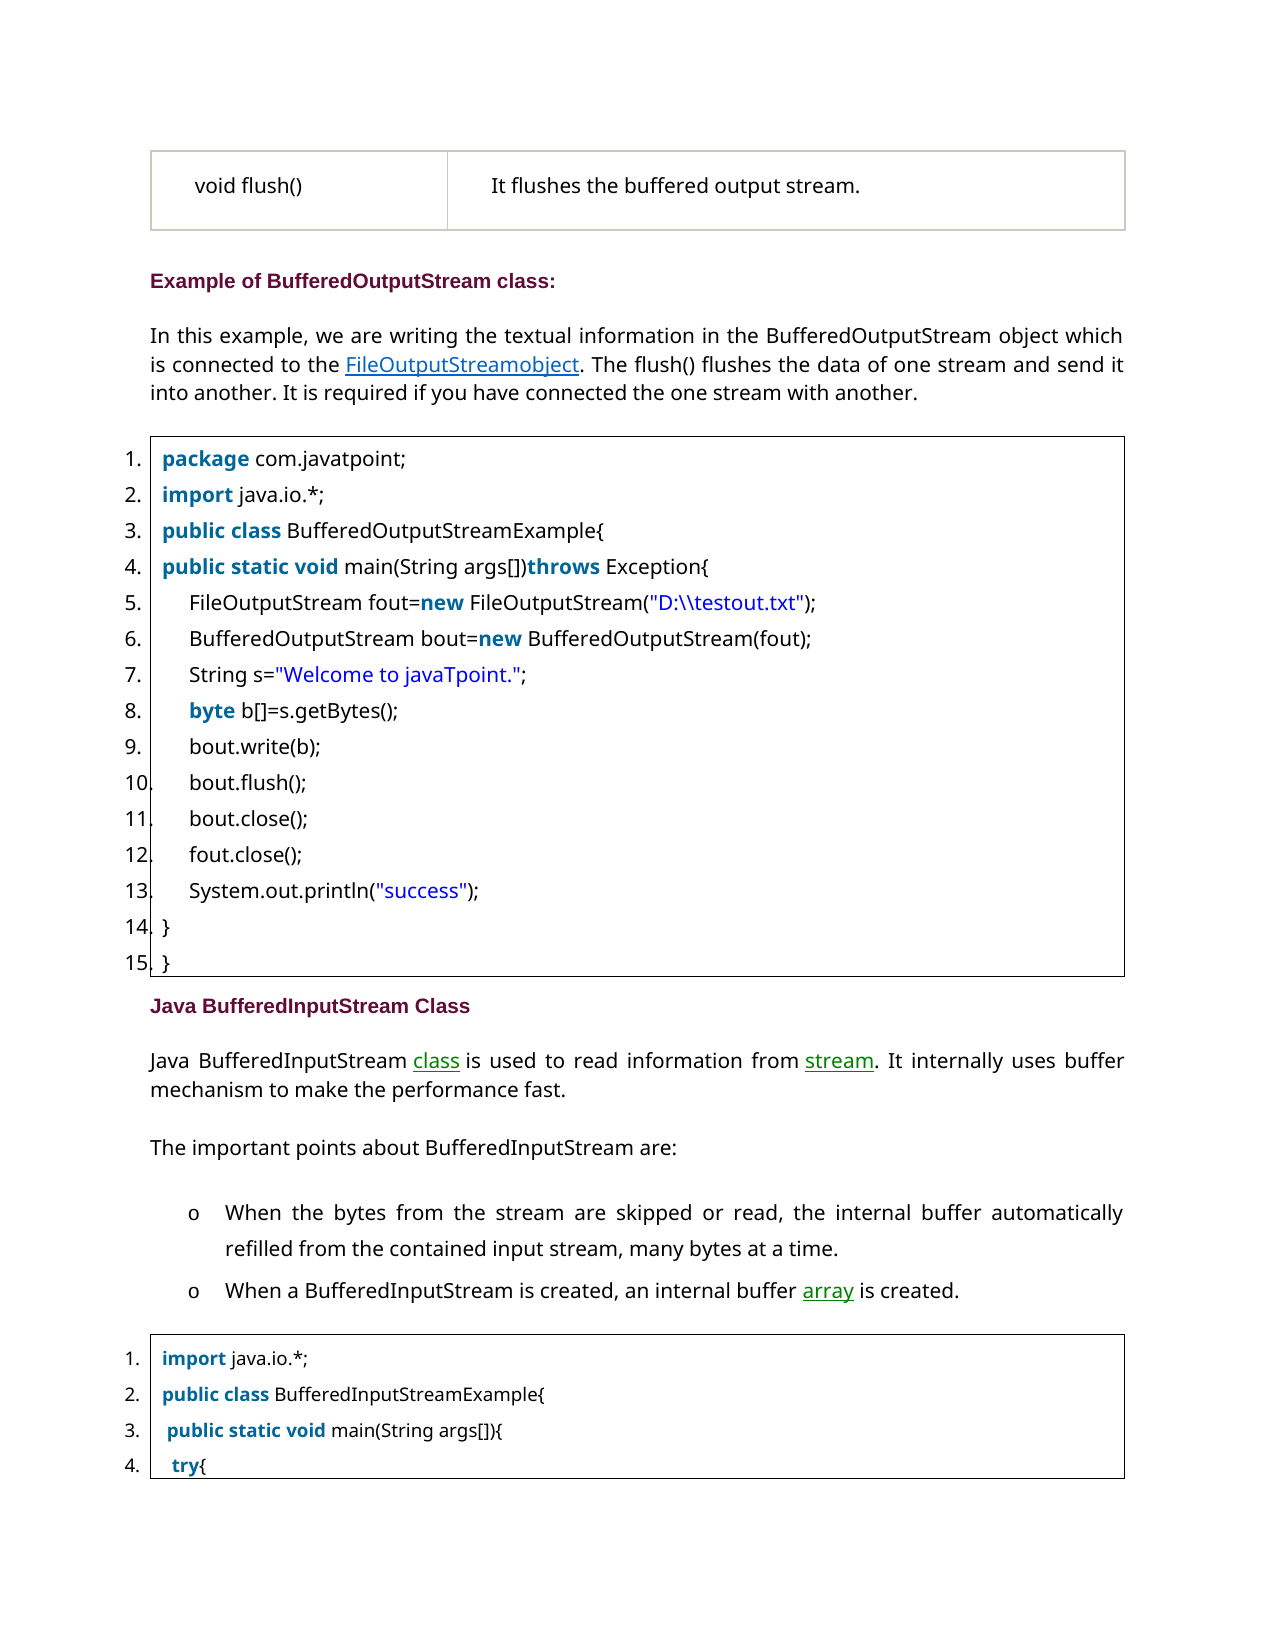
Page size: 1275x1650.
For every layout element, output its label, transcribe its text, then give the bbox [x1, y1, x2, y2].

text Java BufferedInputStream class is used to read information from stream. It internally uses buffer mechanism to make the performance fast. [150, 1047, 1125, 1103]
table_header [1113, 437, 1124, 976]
text In this example, we are writing the textual information in the BufferedOutputStream object which is connected to the FileOutputStreamobject. The flush() flushes the data of one stream and send it into another. It is required if you have connected the one stream with another. [150, 322, 1125, 407]
list When the bytes from the stream are skipped or read, the internal buffer automatically refilled from the contained input stream, many bytes at a time. [187, 1190, 1125, 1262]
list When a BufferedInputStream is created, an internal buffer array is created. [187, 1268, 1125, 1304]
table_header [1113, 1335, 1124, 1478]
subtitle Example of BufferedOutputStream class: [150, 260, 1125, 292]
table_cell void flush() [152, 152, 447, 229]
table_cell It flushes the buffered output stream. [448, 152, 1124, 229]
text The important points about BufferedInputStream are: [150, 1133, 1125, 1161]
subtitle Java BufferedInputStream Class [150, 985, 1125, 1017]
